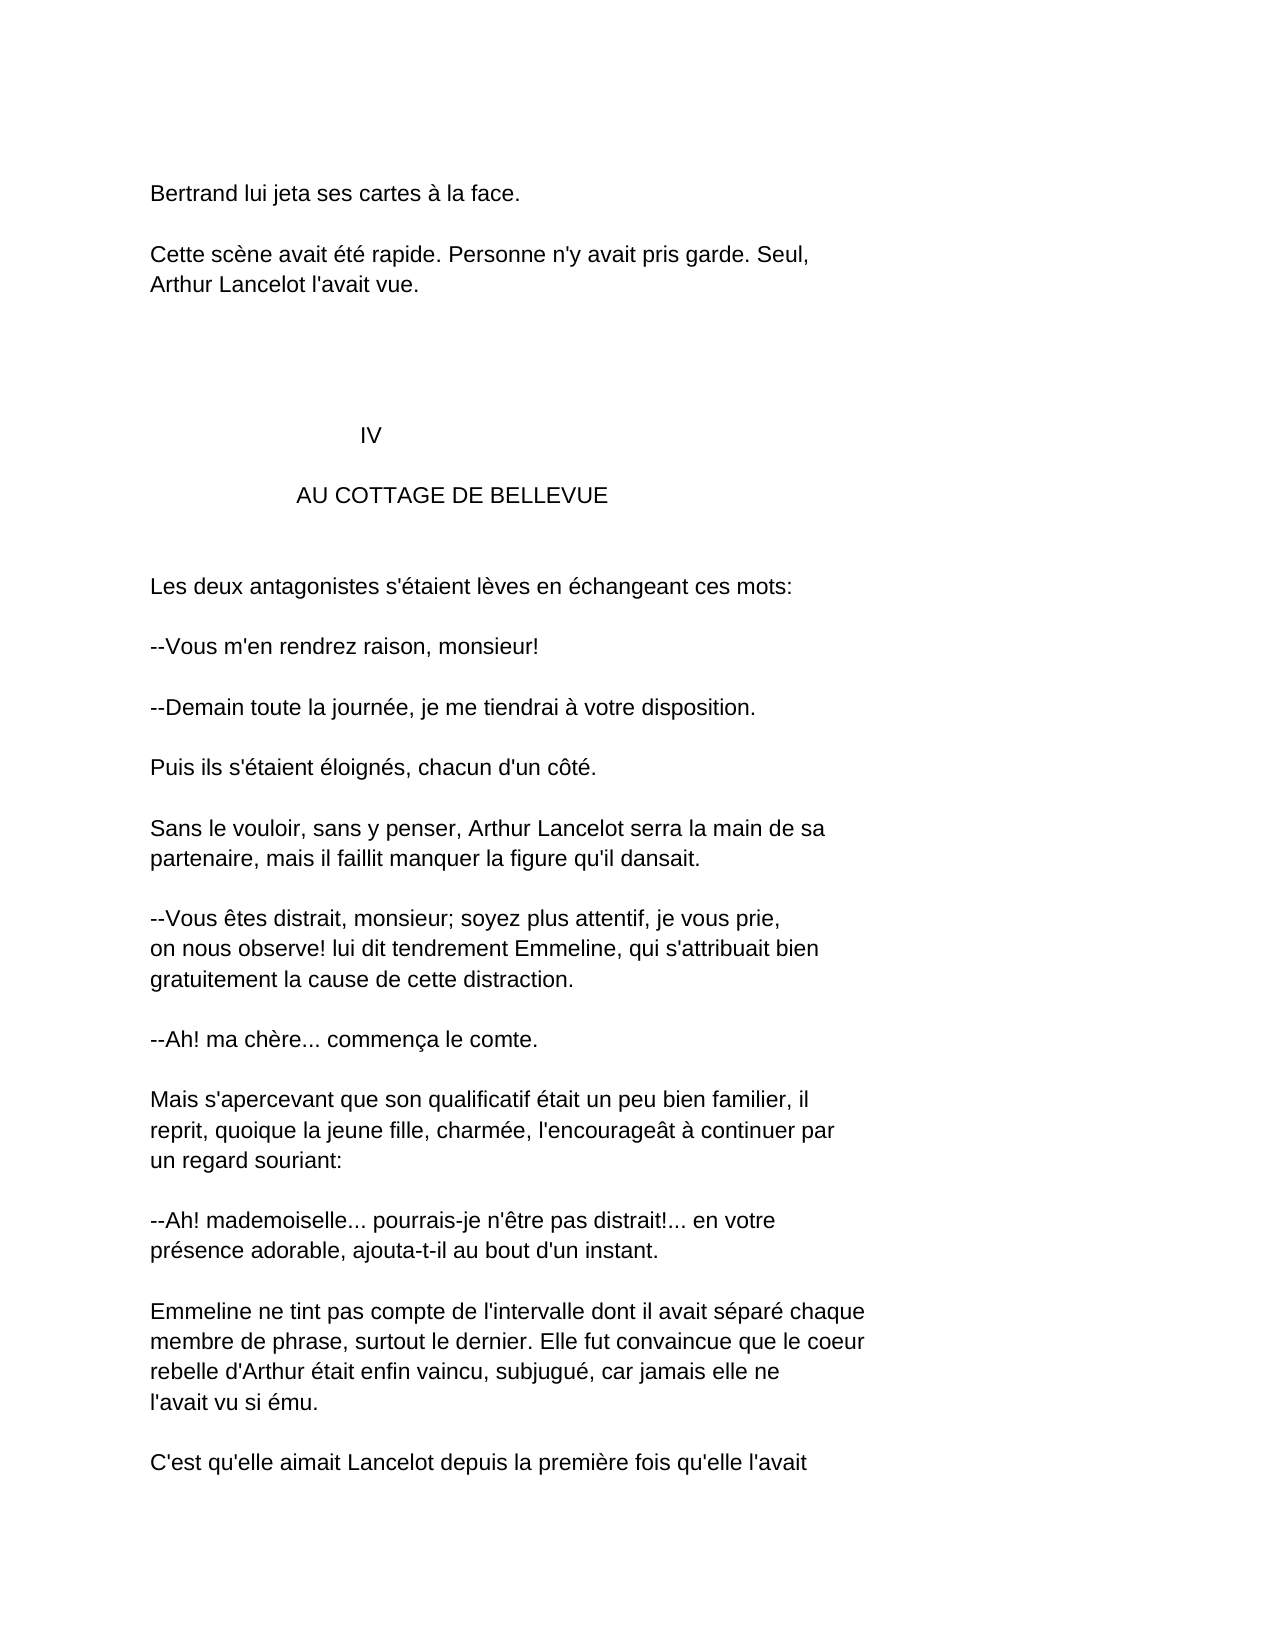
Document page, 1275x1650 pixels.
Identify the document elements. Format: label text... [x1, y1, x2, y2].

text gratuitement la cause de cette distraction. [150, 966, 1125, 992]
text --Demain toute la journée, je me tiendrai à votre disposition. [150, 694, 1125, 720]
text --Vous m'en rendrez raison, monsieur! [150, 633, 1125, 660]
text Emmeline ne tint pas compte de l'intervalle dont il avait séparé chaque [150, 1298, 1125, 1324]
text AU COTTAGE DE BELLEVUE [150, 482, 1125, 509]
text partenaire, mais il faillit manquer la figure qu'il dansait. [150, 845, 1125, 871]
text présence adorable, ajouta-t-il au bout d'un instant. [150, 1237, 1125, 1264]
text membre de phrase, surtout le dernier. Elle fut convaincue que le coeur [150, 1328, 1125, 1354]
text --Vous êtes distrait, monsieur; soyez plus attentif, je vous prie, [150, 905, 1125, 932]
text Cette scène avait été rapide. Personne n'y avait pris garde. Seul, [150, 241, 1125, 267]
text Puis ils s'étaient éloignés, chacun d'un côté. [150, 754, 1125, 781]
text C'est qu'elle aimait Lancelot depuis la première fois qu'elle l'avait [150, 1449, 1125, 1475]
text un regard souriant: [150, 1147, 1125, 1173]
text rebelle d'Arthur était enfin vaincu, subjugué, car jamais elle ne [150, 1358, 1125, 1385]
text reprit, quoique la jeune fille, charmée, l'encourageât à continuer par [150, 1117, 1125, 1143]
text on nous observe! lui dit tendrement Emmeline, qui s'attribuait bien [150, 935, 1125, 962]
text Arthur Lancelot l'avait vue. [150, 271, 1125, 297]
text Mais s'apercevant que son qualificatif était un peu bien familier, il [150, 1086, 1125, 1113]
text Bertrand lui jeta ses cartes à la face. [150, 180, 1125, 207]
text --Ah! ma chère... commença le comte. [150, 1026, 1125, 1052]
text --Ah! mademoiselle... pourrais-je n'être pas distrait!... en votre [150, 1207, 1125, 1234]
text l'avait vu si ému. [150, 1388, 1125, 1415]
text IV [150, 422, 1125, 448]
text Les deux antagonistes s'étaient lèves en échangeant ces mots: [150, 573, 1125, 599]
text Sans le vouloir, sans y penser, Arthur Lancelot serra la main de sa [150, 814, 1125, 841]
